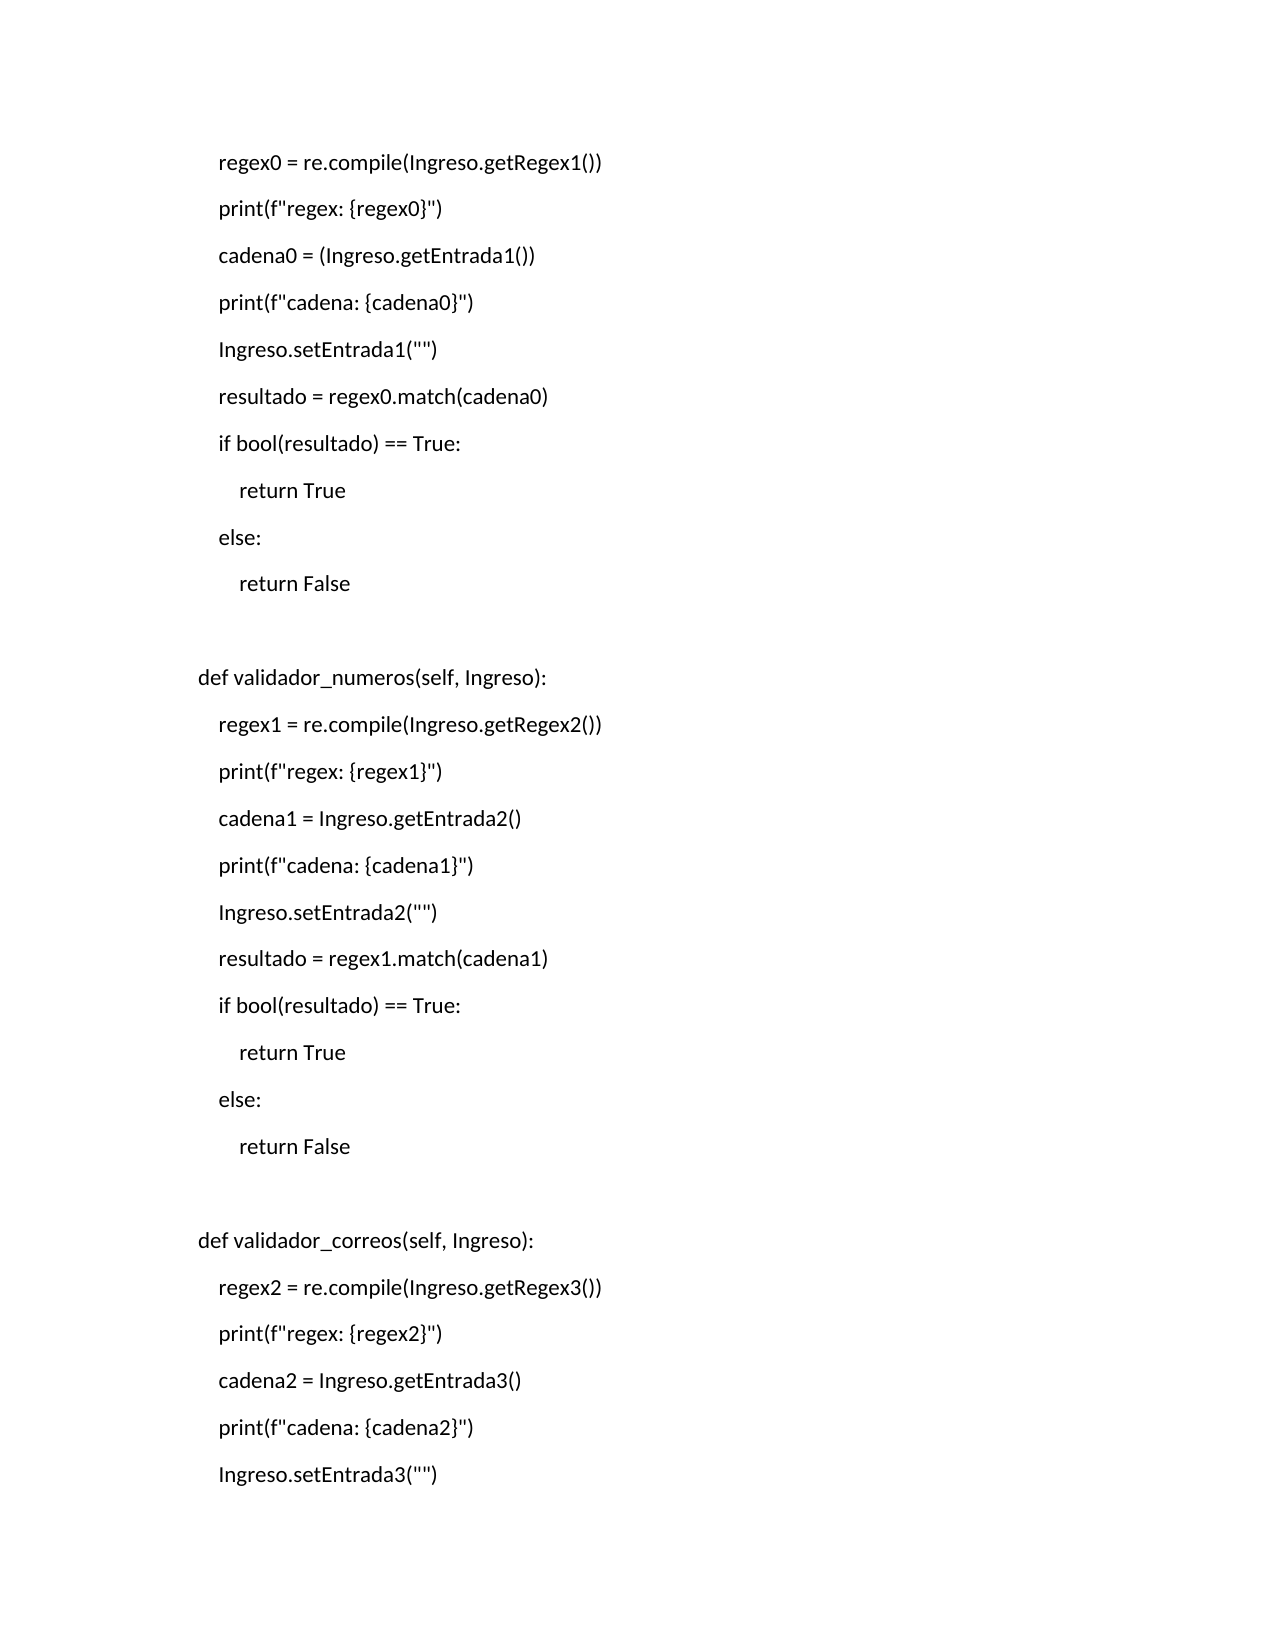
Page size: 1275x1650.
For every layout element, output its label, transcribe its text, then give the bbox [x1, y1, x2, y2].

text print(f"cadena: {cadena0}") [177, 288, 1098, 316]
text return False [177, 1132, 1098, 1160]
text print(f"regex: {regex2}") [177, 1319, 1098, 1347]
text return True [177, 1038, 1098, 1066]
text if bool(resultado) == True: [177, 991, 1098, 1019]
text Ingreso.setEntrada1("") [177, 335, 1098, 363]
text Ingreso.setEntrada2("") [177, 898, 1098, 926]
text def validador_numeros(self, Ingreso): [177, 663, 1098, 691]
text cadena1 = Ingreso.getEntrada2() [177, 804, 1098, 832]
text resultado = regex0.match(cadena0) [177, 382, 1098, 410]
text print(f"regex: {regex0}") [177, 194, 1098, 222]
text cadena2 = Ingreso.getEntrada3() [177, 1366, 1098, 1394]
text Ingreso.setEntrada3("") [177, 1460, 1098, 1488]
text regex1 = re.compile(Ingreso.getRegex2()) [177, 710, 1098, 738]
text regex0 = re.compile(Ingreso.getRegex1()) [177, 148, 1098, 176]
text cadena0 = (Ingreso.getEntrada1()) [177, 241, 1098, 269]
text else: [177, 1085, 1098, 1113]
text else: [177, 523, 1098, 551]
text if bool(resultado) == True: [177, 429, 1098, 457]
text def validador_correos(self, Ingreso): [177, 1226, 1098, 1254]
text return False [177, 569, 1098, 597]
text print(f"cadena: {cadena2}") [177, 1413, 1098, 1441]
text print(f"cadena: {cadena1}") [177, 851, 1098, 879]
text resultado = regex1.match(cadena1) [177, 944, 1098, 972]
text print(f"regex: {regex1}") [177, 757, 1098, 785]
text regex2 = re.compile(Ingreso.getRegex3()) [177, 1273, 1098, 1301]
text return True [177, 476, 1098, 504]
